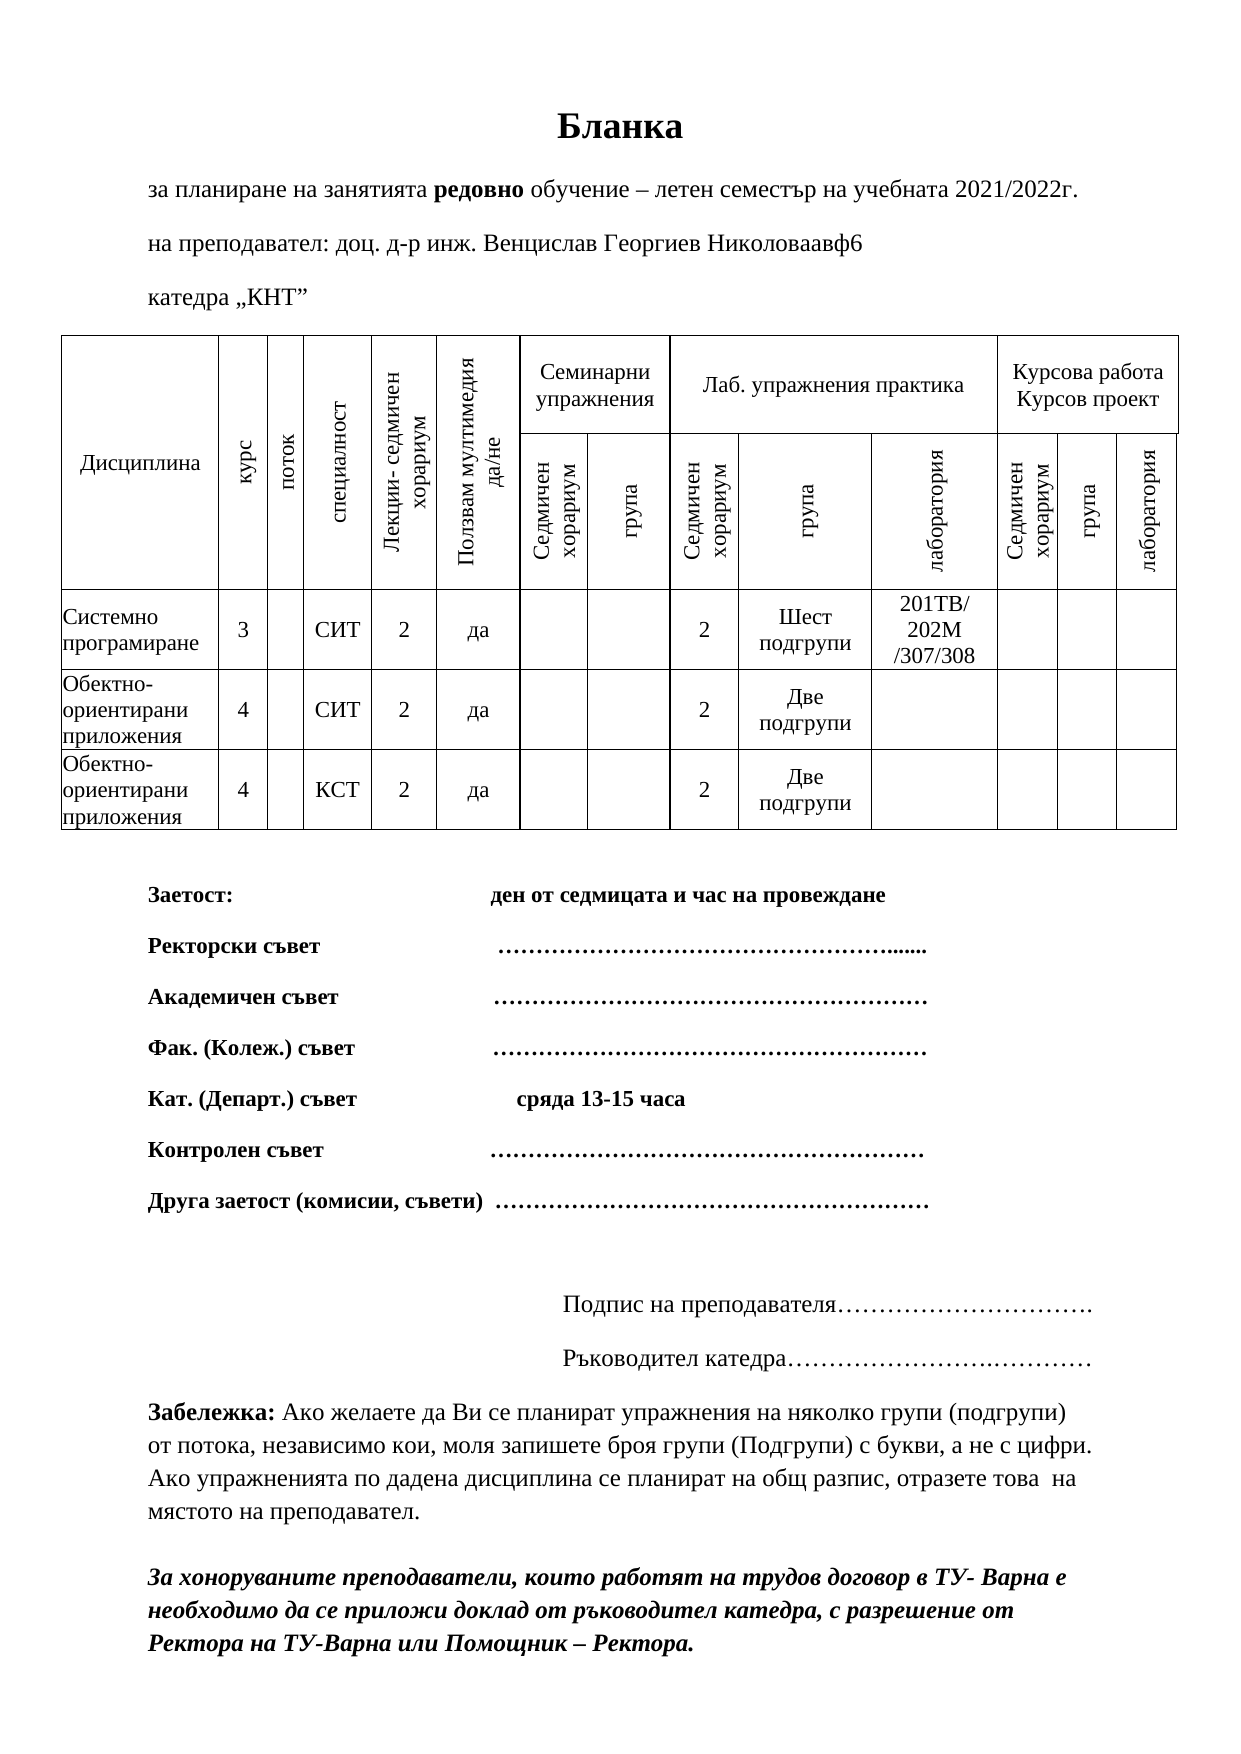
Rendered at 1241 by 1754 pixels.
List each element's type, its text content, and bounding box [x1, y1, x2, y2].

table_cell лаборатория [872, 434, 997, 589]
table_cell Седмичен хорариум [521, 434, 587, 589]
table_cell 2 [671, 590, 738, 669]
table_cell Седмичен хорариум [998, 434, 1057, 589]
text Бланка [148, 103, 1093, 147]
table_cell да [437, 670, 519, 749]
table_cell [872, 750, 997, 829]
table_header специалност [304, 336, 371, 589]
text Друга заетост (комисии, съвети) ………………………………………………… [148, 1187, 1093, 1214]
table_header курс [219, 336, 267, 589]
table_header Семинарни упражнения [521, 336, 669, 433]
table_cell [1058, 670, 1116, 749]
text Ръководител катедра…………………….………… [148, 1343, 1093, 1372]
table_cell [588, 750, 669, 829]
table_cell да [437, 590, 519, 669]
table_cell Системно програмиране [62, 590, 218, 669]
text Ректорски съвет ……………………………………………....... [148, 932, 1093, 958]
table_cell [268, 750, 303, 829]
table_cell [1117, 750, 1176, 829]
table_cell 3 [219, 590, 267, 669]
table_cell [872, 670, 997, 749]
table_cell [588, 590, 669, 669]
text Академичен съвет ………………………………………………… [148, 983, 1093, 1009]
text катедра „КНТ” [148, 282, 1093, 310]
table_cell [268, 670, 303, 749]
table_cell [521, 590, 587, 669]
table_header Лаб. упражнения практика [671, 336, 997, 433]
table_cell 2 [372, 590, 436, 669]
text Кат. (Департ.) съвет сряда 13-15 часа [148, 1085, 1093, 1112]
table_cell КСТ [304, 750, 371, 829]
text за планиране на занятията редовно обучение – летен семестър на учебната 2021/2022г. [148, 174, 1093, 203]
table_cell 2 [372, 750, 436, 829]
table_cell [521, 670, 587, 749]
table_header Ползвам мултимедия да/не [437, 336, 519, 589]
table_cell 201ТВ/202М /307/308 [872, 590, 997, 669]
text Ако упражненията по дадена дисциплина се планират на общ разпис, отразете това на мястото на преподавател. [148, 1463, 1093, 1525]
table_cell [1117, 670, 1176, 749]
table_cell [588, 670, 669, 749]
table_header Лекции- седмичен хорариум [372, 336, 436, 589]
text Фак. (Колеж.) съвет ………………………………………………… [148, 1034, 1093, 1061]
table_cell [998, 590, 1057, 669]
table_cell Две подгрупи [739, 750, 871, 829]
table_cell 4 [219, 750, 267, 829]
text Подпис на преподавателя…………………………. [148, 1289, 1093, 1318]
table_cell [521, 750, 587, 829]
table_cell [998, 750, 1057, 829]
table_cell СИТ [304, 590, 371, 669]
table_cell [1117, 590, 1176, 669]
text За хоноруваните преподаватели, които работят на трудов договор в ТУ- Варна е необходимо да се приложи доклад от ръководител катедра, с разрешение от Ректора на ТУ-Варна или Помощник – Ректора. [148, 1562, 1093, 1657]
table_cell Обектно- ориентирани приложения [62, 670, 218, 749]
table_cell да [437, 750, 519, 829]
table_cell Обектно- ориентирани приложения [62, 750, 218, 829]
table_cell 2 [671, 750, 738, 829]
text Заетост: ден от седмицата и час на провеждане [148, 881, 1093, 907]
table_cell 2 [372, 670, 436, 749]
table_cell група [1058, 434, 1116, 589]
table_cell [1058, 590, 1116, 669]
table_header поток [268, 336, 303, 589]
table_cell 2 [671, 670, 738, 749]
table_cell Седмичен хорариум [671, 434, 738, 589]
table_cell Шест подгрупи [739, 590, 871, 669]
text Контролен съвет ………………………………………………… [148, 1136, 1093, 1163]
table_cell СИТ [304, 670, 371, 749]
text Забележка: Ако желаете да Ви се планират упражнения на няколко групи (подгрупи) от потока, независимо кои, моля запишете броя групи (Подгрупи) с букви, а не с цифри. [148, 1397, 1093, 1459]
table_cell [268, 590, 303, 669]
table_header Курсова работа Курсов проект [998, 336, 1178, 433]
table_cell 4 [219, 670, 267, 749]
table_cell група [739, 434, 871, 589]
table_cell [1058, 750, 1116, 829]
table_cell лаборатория [1117, 434, 1176, 589]
table_cell [998, 670, 1057, 749]
text на преподавател: доц. д-р инж. Венцислав Георгиев Николоваавф6 [148, 228, 1093, 256]
table_cell Две подгрупи [739, 670, 871, 749]
table_cell група [588, 434, 669, 589]
table_header Дисциплина [62, 336, 218, 589]
